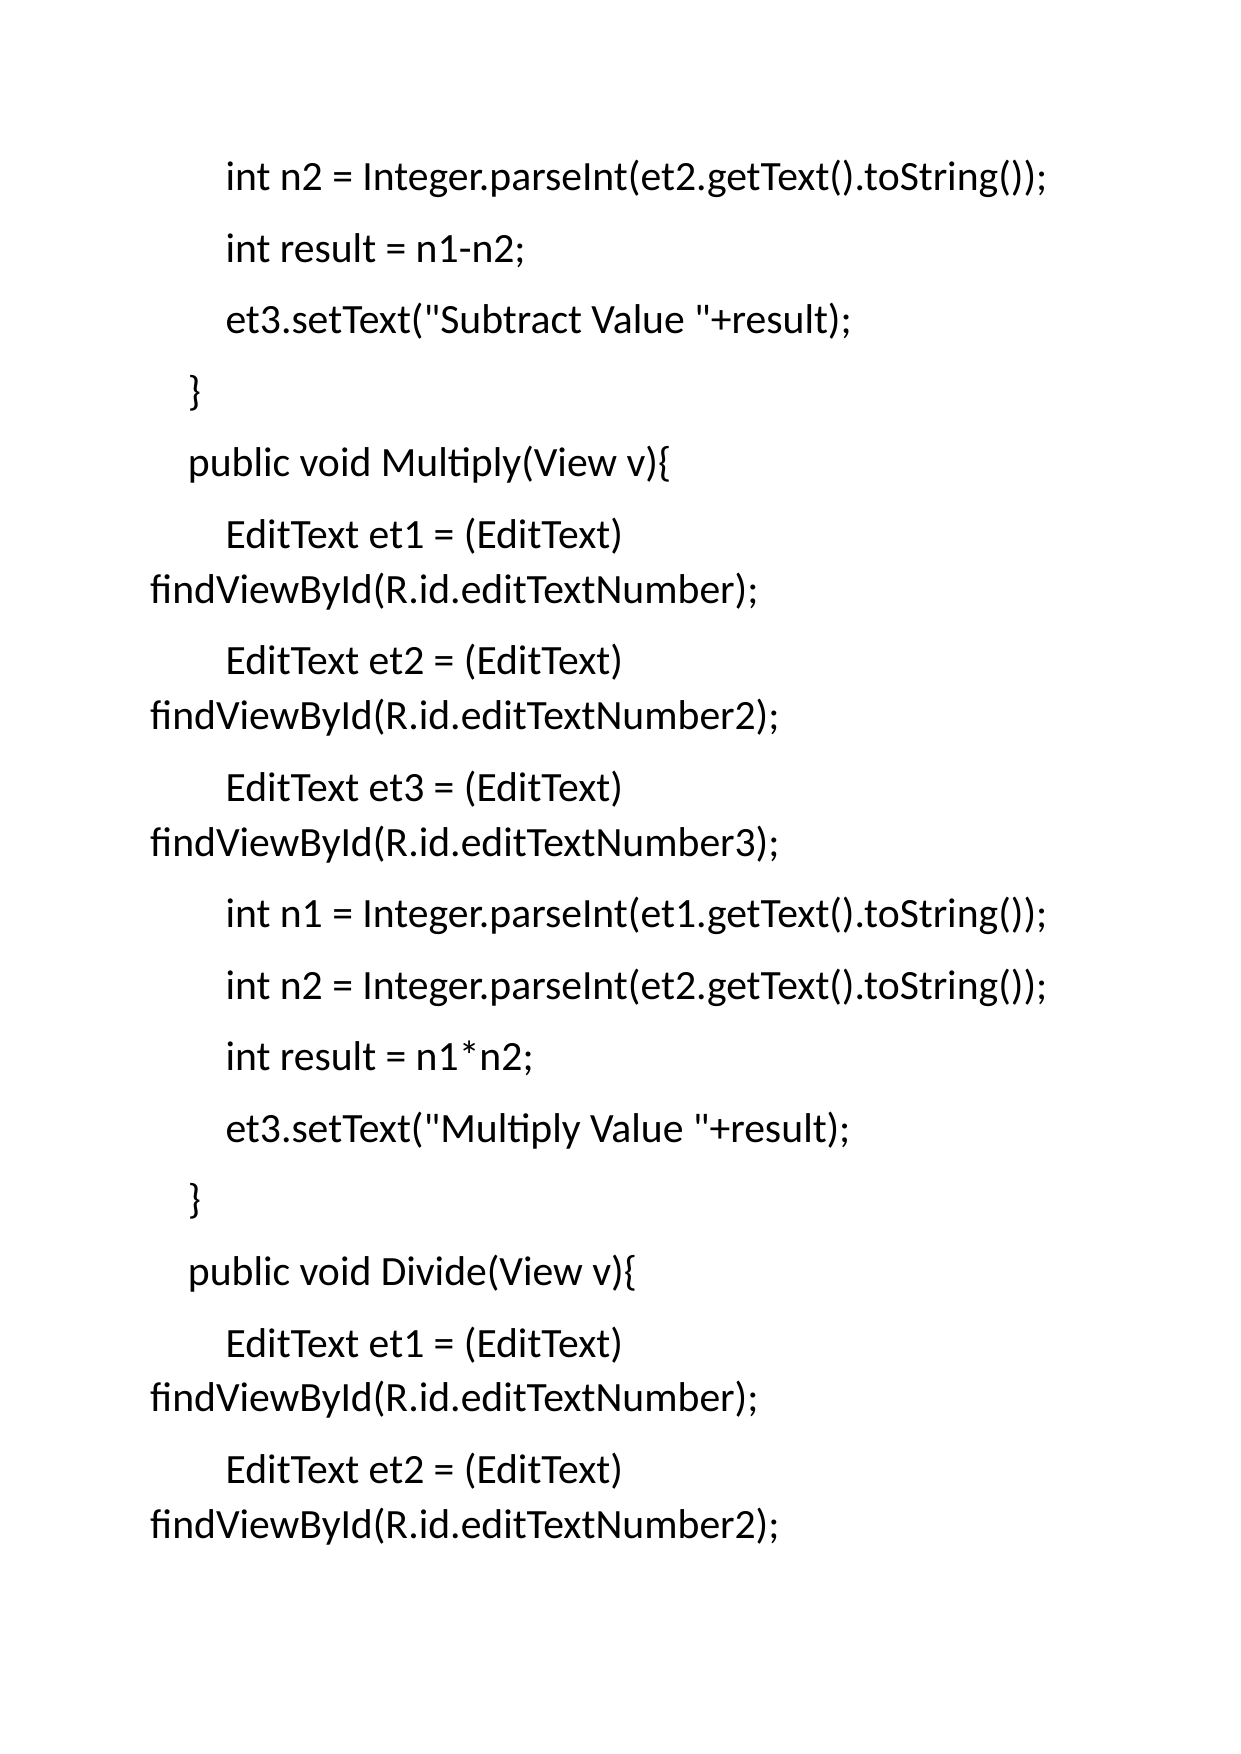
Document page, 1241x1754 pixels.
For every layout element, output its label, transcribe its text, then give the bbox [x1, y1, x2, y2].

text et3.setText("Subtract Value "+result); [150, 293, 1090, 344]
text int result = n1-n2; [150, 222, 1090, 272]
text public void Multiply(View v){ [150, 436, 1090, 487]
text int n2 = Integer.parseInt(et2.getText().toString()); [150, 959, 1090, 1009]
text EditText et2 = (EditText) findViewById(R.id.editTextNumber2); [150, 634, 1090, 740]
text } [150, 365, 1090, 416]
text int n2 = Integer.parseInt(et2.getText().toString()); [150, 150, 1090, 201]
text EditText et1 = (EditText) findViewById(R.id.editTextNumber); [150, 508, 1090, 613]
text int result = n1*n2; [150, 1030, 1090, 1081]
text int n1 = Integer.parseInt(et1.getText().toString()); [150, 887, 1090, 938]
text EditText et1 = (EditText) findViewById(R.id.editTextNumber); [150, 1317, 1090, 1422]
text } [150, 1173, 1090, 1224]
text public void Divide(View v){ [150, 1245, 1090, 1296]
text et3.setText("Multiply Value "+result); [150, 1102, 1090, 1153]
text EditText et2 = (EditText) findViewById(R.id.editTextNumber2); [150, 1443, 1090, 1549]
text EditText et3 = (EditText) findViewById(R.id.editTextNumber3); [150, 761, 1090, 866]
